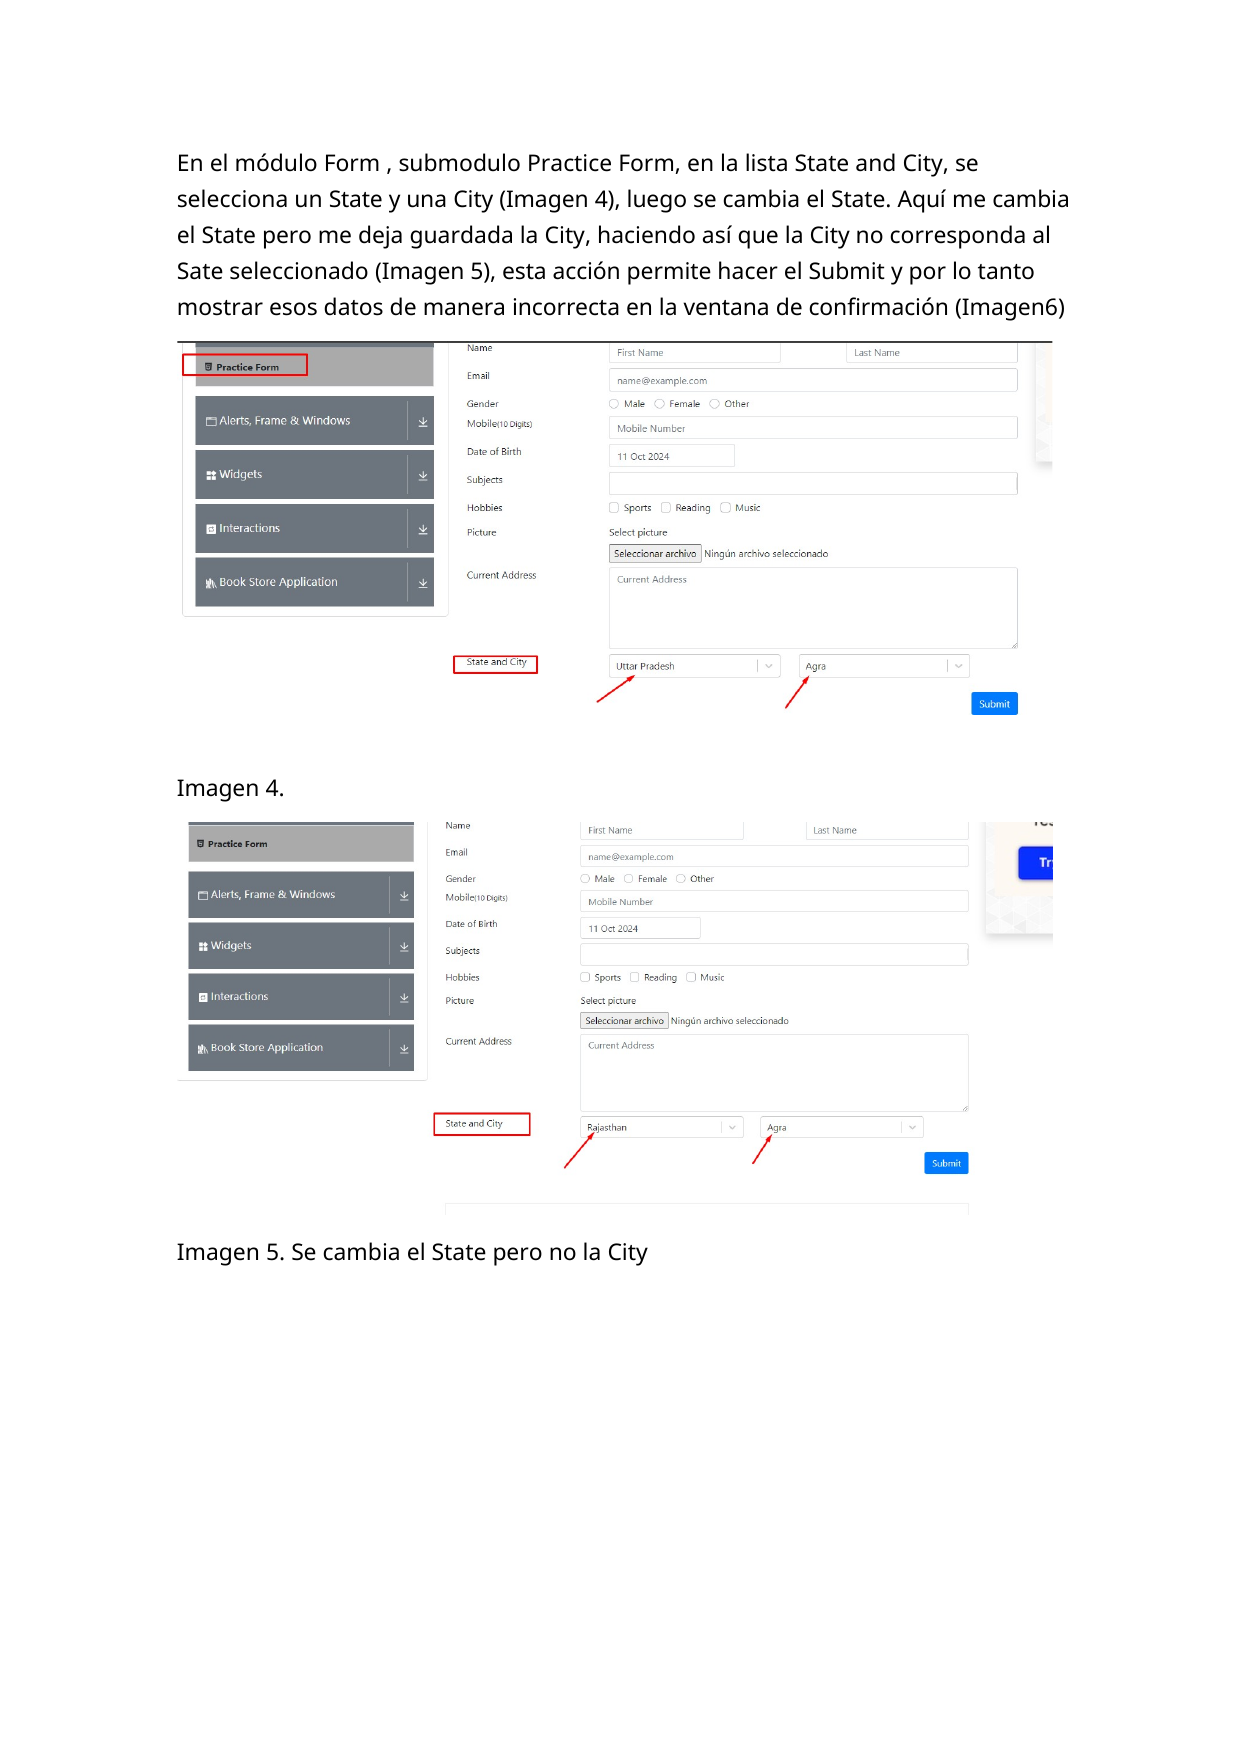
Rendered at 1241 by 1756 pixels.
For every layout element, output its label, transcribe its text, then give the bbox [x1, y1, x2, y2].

text En el módulo Form , submodulo Practice Form, en la lista State and City, se selecciona un State y una City (Imagen 4), luego se cambia el State. Aquí me cambia el State pero me deja guardada la City, haciendo así que la City no corresponda al Sate seleccionado (Imagen 5), esta acción permite hacer el Submit y por lo tanto mostrar esos datos de manera incorrecta en la ventana de confirmación (Imagen6) [177, 147, 1076, 322]
text Imagen 4. [177, 772, 1076, 803]
picture [177, 822, 1053, 1215]
picture [177, 341, 1053, 715]
